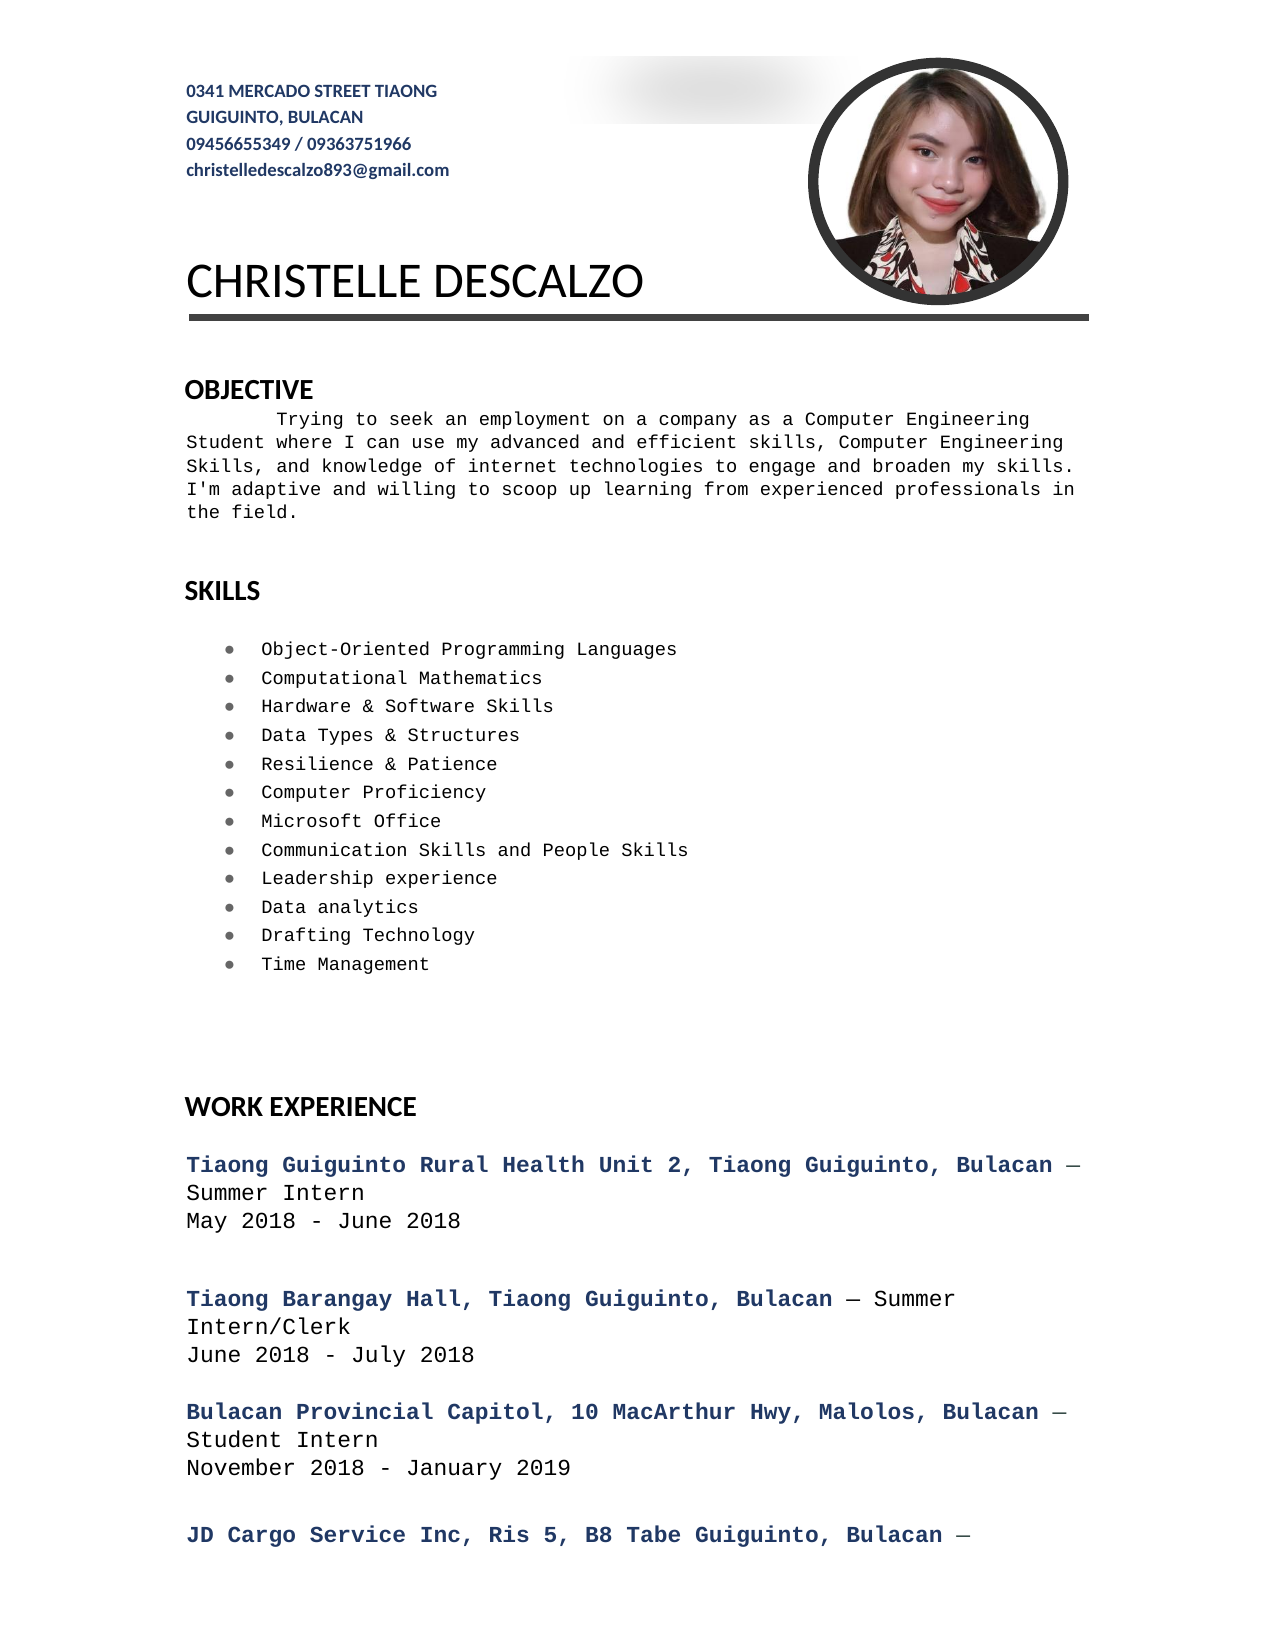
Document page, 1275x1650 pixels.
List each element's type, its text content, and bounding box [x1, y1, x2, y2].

text JD Cargo Service Inc, Ris 5, B8 Tabe Guiguinto, Bulacan — [186, 1523, 1086, 1549]
subtitle CHRISTELLE DESCALZO [186, 248, 1047, 309]
text GUIGUINTO, BULACAN 09456655349 / 09363751966 christelledescalzo893@gmail.com [186, 106, 1047, 182]
list Leadership experience [223, 867, 1086, 890]
picture [819, 137, 1058, 248]
text Student Intern [186, 1428, 1079, 1454]
picture [890, 69, 987, 79]
subtitle WORK EXPERIENCE [184, 1088, 1086, 1124]
list Resilience & Patience [223, 752, 1086, 776]
text Tiaong Guiguinto Rural Health Unit 2, Tiaong Guiguinto, Bulacan — [186, 1153, 1086, 1179]
list Hardware & Software Skills [223, 695, 1086, 718]
list Communication Skills and People Skills [223, 838, 1086, 862]
subtitle OBJECTIVE [184, 371, 1086, 407]
list Drafting Technology [223, 924, 1086, 947]
text Trying to seek an employment on a company as a Computer Engineering Student where I can use my advanced and efficient skills, Computer Engineering Skills, and knowledge of internet technologies to engage and broaden my skills. I'm adaptive and willing to scoop up learning from experienced professionals in the field. [186, 410, 1086, 524]
text June 2018 - July 2018 [186, 1343, 1086, 1369]
picture [189, 314, 1089, 321]
text Intern/Clerk [186, 1316, 1079, 1342]
text Summer Intern [186, 1181, 1079, 1207]
list Computational Mathematics [223, 666, 1086, 690]
picture [850, 102, 1026, 106]
text May 2018 - June 2018 [186, 1209, 1086, 1235]
list Data Types & Structures [223, 724, 1086, 747]
text 0341 MERCADO STREET TIAONG [186, 79, 1047, 102]
list Data analytics [223, 896, 1086, 919]
list Time Management [223, 953, 1086, 1007]
text Bulacan Provincial Capitol, 10 MacArthur Hwy, Malolos, Bulacan — [186, 1401, 1086, 1427]
text Tiaong Barangay Hall, Tiaong Guiguinto, Bulacan — Summer [186, 1288, 1086, 1314]
text November 2018 - January 2019 [186, 1456, 1079, 1482]
list Computer Proficiency [223, 781, 1086, 804]
list Object-Oriented Programming Languages [223, 638, 1086, 661]
list Microsoft Office [223, 810, 1086, 833]
subtitle SKILLS [184, 572, 1086, 608]
